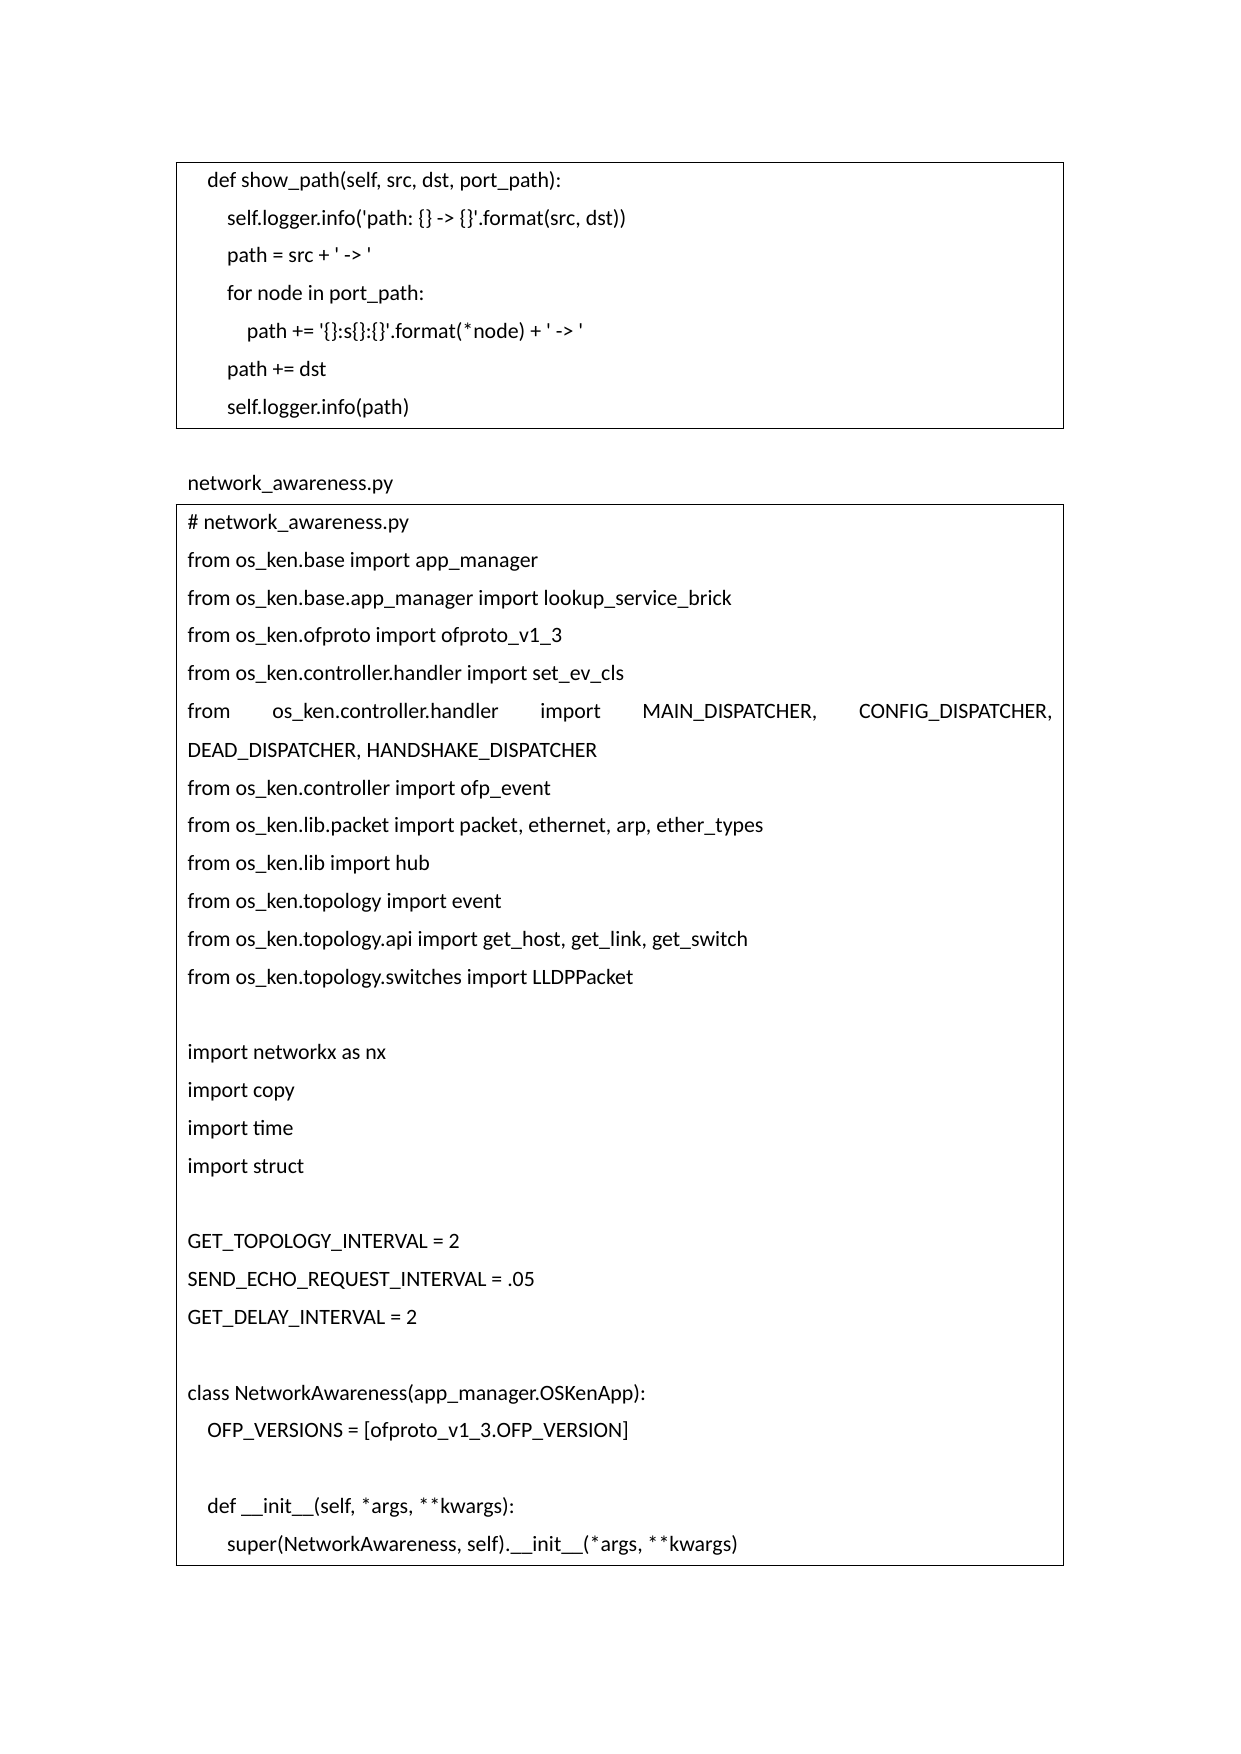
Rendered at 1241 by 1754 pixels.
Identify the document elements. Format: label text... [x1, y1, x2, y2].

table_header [177, 505, 1063, 1565]
text network_awareness.py [187, 466, 1053, 499]
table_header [177, 163, 1063, 427]
